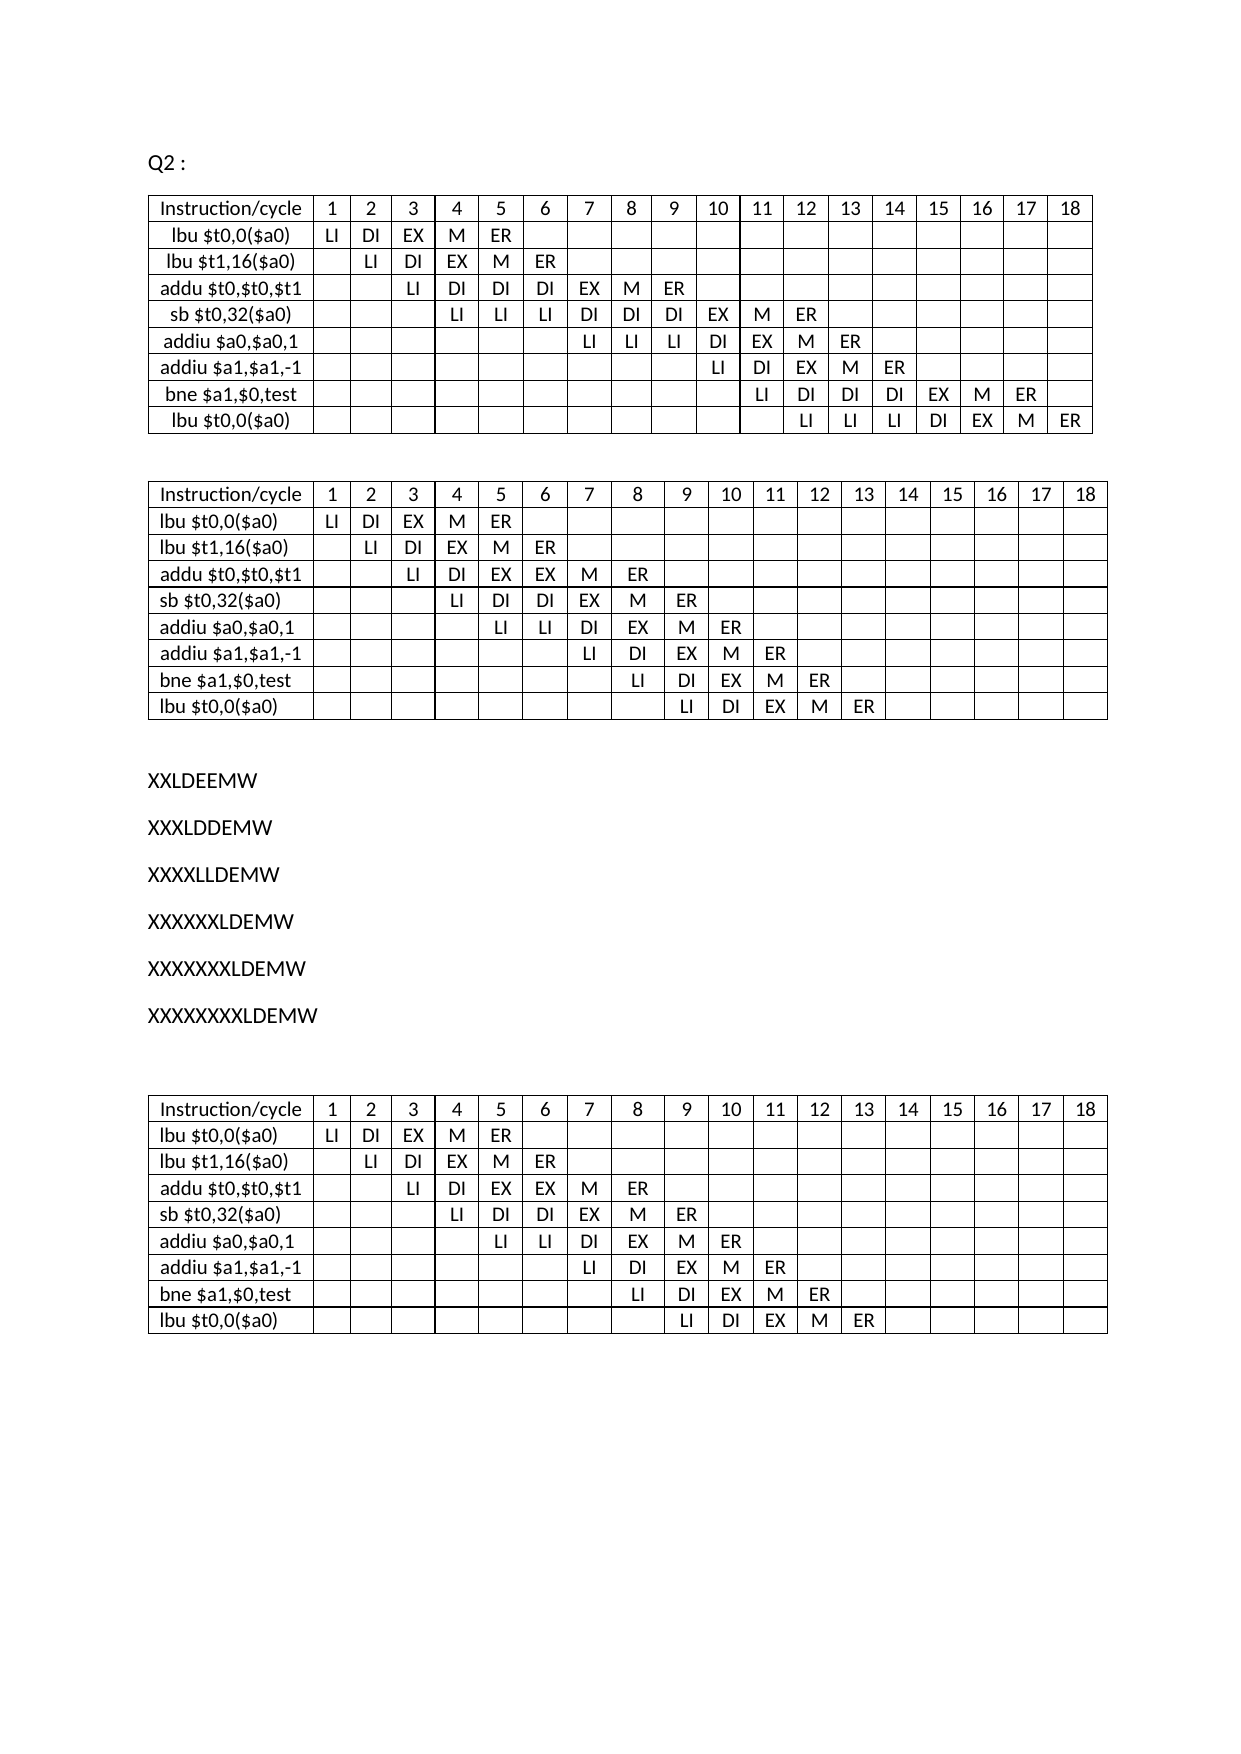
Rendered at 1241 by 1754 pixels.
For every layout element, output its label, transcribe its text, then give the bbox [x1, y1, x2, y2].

table_cell DI [392, 535, 434, 560]
table_header 12 [784, 196, 828, 221]
text XXXXXXLDEMW [148, 907, 1093, 935]
table_cell [479, 407, 523, 433]
table_cell [886, 1149, 930, 1174]
table_cell [314, 588, 350, 613]
table_cell [665, 1149, 708, 1174]
table_cell addiu $a0,$a0,1 [149, 1228, 313, 1253]
table_cell DI [479, 588, 522, 613]
table_header 12 [798, 482, 841, 507]
table_header 9 [665, 482, 708, 507]
table_cell [314, 640, 350, 666]
table_cell [436, 1281, 478, 1306]
table_cell EX [568, 1202, 611, 1227]
table_cell [1064, 1255, 1107, 1280]
table_cell EX [392, 508, 434, 533]
table_header 8 [612, 482, 664, 507]
table_cell [697, 249, 739, 274]
text XXXXLLDEMW [148, 860, 1093, 888]
table_cell [1064, 667, 1107, 692]
table_cell [351, 1175, 391, 1201]
table_cell [842, 1281, 885, 1306]
table_cell ER [479, 1122, 522, 1148]
table_cell [917, 275, 960, 300]
table_cell [1019, 614, 1063, 639]
table_cell DI [568, 614, 611, 639]
table_cell [1004, 249, 1047, 274]
table_cell [479, 354, 523, 380]
table_cell DI [612, 1255, 664, 1280]
table_cell [961, 354, 1003, 380]
table_cell [829, 222, 872, 247]
table_cell addiu $a0,$a0,1 [149, 328, 313, 353]
table_cell [754, 508, 797, 533]
table_cell [1064, 1228, 1107, 1253]
table_cell LI [392, 275, 434, 300]
table_cell M [479, 1149, 522, 1174]
table_header 14 [886, 1096, 930, 1121]
table_cell [784, 275, 828, 300]
table_cell [931, 588, 974, 613]
table_cell LI [829, 407, 872, 433]
table_cell bne $a1,$0,test [149, 1281, 313, 1306]
table_cell M [798, 693, 841, 719]
table_cell addiu $a1,$a1,-1 [149, 354, 313, 380]
table_cell LI [314, 222, 350, 247]
table_cell [1048, 249, 1092, 274]
table_cell [1004, 275, 1047, 300]
table_cell EX [479, 561, 522, 586]
table_cell [754, 614, 797, 639]
table_cell [523, 667, 567, 692]
table_header 15 [931, 482, 974, 507]
table_cell EX [754, 1308, 797, 1333]
table_cell [314, 301, 350, 327]
table_cell LI [524, 301, 567, 327]
table_cell [612, 222, 651, 247]
table_cell [392, 1281, 434, 1306]
table_cell EX [709, 1281, 753, 1306]
table_cell [886, 1202, 930, 1227]
table_cell ER [612, 561, 664, 586]
table_cell [524, 354, 567, 380]
table_cell [1019, 535, 1063, 560]
table_header 8 [612, 1096, 664, 1121]
table_cell [652, 407, 696, 433]
table_cell [1019, 667, 1063, 692]
table_cell [314, 328, 350, 353]
table_cell [314, 614, 350, 639]
table_cell LI [523, 1228, 567, 1253]
table_cell M [709, 640, 753, 666]
table_cell [842, 640, 885, 666]
table_cell M [568, 1175, 611, 1201]
table_header 5 [479, 482, 522, 507]
table_cell [568, 249, 611, 274]
table_cell DI [392, 1149, 434, 1174]
table_cell LI [392, 1175, 434, 1201]
table_cell [975, 1149, 1018, 1174]
table_cell [1064, 508, 1107, 533]
table_cell ER [754, 640, 797, 666]
table_cell ER [652, 275, 696, 300]
table_header 4 [436, 1096, 478, 1121]
table_cell [314, 535, 350, 560]
table_cell ER [873, 354, 916, 380]
table_cell [741, 407, 783, 433]
table_cell [436, 381, 478, 406]
table_cell [568, 222, 611, 247]
table_cell [931, 561, 974, 586]
table_header 5 [479, 1096, 522, 1121]
table_cell [709, 1202, 753, 1227]
table_cell DI [873, 381, 916, 406]
table_cell [314, 275, 350, 300]
table_cell lbu $t0,0($a0) [149, 1308, 313, 1333]
table_cell [392, 614, 434, 639]
table_header 3 [392, 482, 434, 507]
table_cell [961, 301, 1003, 327]
table_cell LI [568, 1255, 611, 1280]
table_cell [917, 301, 960, 327]
table_cell [479, 1281, 522, 1306]
table_cell [842, 1228, 885, 1253]
table_header 13 [842, 482, 885, 507]
table_cell ER [709, 1228, 753, 1253]
table_cell M [829, 354, 872, 380]
table_cell DI [829, 381, 872, 406]
table_header 6 [524, 196, 567, 221]
table_cell [479, 1308, 522, 1333]
table_cell [798, 508, 841, 533]
table_header 7 [568, 196, 611, 221]
table_cell EX [754, 693, 797, 719]
table_cell [314, 561, 350, 586]
table_cell [975, 1281, 1018, 1306]
table_header 5 [479, 196, 523, 221]
table_header 12 [798, 1096, 841, 1121]
table_cell [842, 1175, 885, 1201]
table_cell LI [314, 1122, 350, 1148]
table_cell lbu $t0,0($a0) [149, 693, 313, 719]
table_cell [479, 667, 522, 692]
table_cell [931, 508, 974, 533]
table_header 3 [392, 1096, 434, 1121]
table_cell [1064, 614, 1107, 639]
table_cell [392, 301, 434, 327]
table_cell M [754, 667, 797, 692]
table_cell [479, 381, 523, 406]
table_cell [975, 588, 1018, 613]
table_cell EX [479, 1175, 522, 1201]
table_cell [697, 222, 739, 247]
table_header 17 [1004, 196, 1047, 221]
table_cell [931, 667, 974, 692]
table_cell EX [709, 667, 753, 692]
table_cell ER [665, 588, 708, 613]
table_cell lbu $t1,16($a0) [149, 249, 313, 274]
table_cell [798, 1228, 841, 1253]
table_cell [1048, 301, 1092, 327]
table_cell sb $t0,32($a0) [149, 1202, 313, 1227]
table_cell [612, 1149, 664, 1174]
table_cell DI [741, 354, 783, 380]
table_cell [351, 614, 391, 639]
table_cell [886, 508, 930, 533]
table_cell [931, 1255, 974, 1280]
table_cell DI [665, 1281, 708, 1306]
table_cell [709, 1149, 753, 1174]
table_cell M [436, 508, 478, 533]
table_cell [754, 1149, 797, 1174]
table_header 2 [351, 482, 391, 507]
table_cell [392, 588, 434, 613]
table_cell ER [798, 1281, 841, 1306]
table_cell EX [436, 535, 478, 560]
table_cell [741, 249, 783, 274]
table_header 16 [961, 196, 1003, 221]
table_cell LI [568, 328, 611, 353]
table_cell LI [351, 249, 391, 274]
table_cell [961, 328, 1003, 353]
table_cell [351, 561, 391, 586]
table_cell LI [523, 614, 567, 639]
table_cell [479, 1255, 522, 1280]
table_header 17 [1019, 482, 1063, 507]
table_cell [524, 407, 567, 433]
table_cell DI [652, 301, 696, 327]
table_cell [314, 1281, 350, 1306]
table_cell [754, 561, 797, 586]
table_header 8 [612, 196, 651, 221]
table_header Instruction/cycle [149, 196, 313, 221]
table_cell [798, 614, 841, 639]
table_cell [612, 381, 651, 406]
table_header 15 [917, 196, 960, 221]
table_cell [568, 535, 611, 560]
table_cell [931, 693, 974, 719]
table_cell [392, 1202, 434, 1227]
table_cell [612, 1308, 664, 1333]
table_cell [568, 1281, 611, 1306]
table_cell [798, 1149, 841, 1174]
table_cell [523, 1308, 567, 1333]
table_cell [754, 1175, 797, 1201]
table_cell [741, 222, 783, 247]
table_cell M [961, 381, 1003, 406]
table_cell [829, 301, 872, 327]
table_cell [524, 381, 567, 406]
table_cell [1004, 354, 1047, 380]
table_cell [917, 328, 960, 353]
table_cell DI [612, 301, 651, 327]
table_cell [873, 249, 916, 274]
table_header 9 [665, 1096, 708, 1121]
table_cell [523, 1281, 567, 1306]
table_cell [975, 614, 1018, 639]
table_cell ER [523, 1149, 567, 1174]
table_cell [1019, 1149, 1063, 1174]
table_cell LI [392, 561, 434, 586]
table_cell [436, 1228, 478, 1253]
table_cell [975, 508, 1018, 533]
table_cell M [798, 1308, 841, 1333]
table_cell EX [784, 354, 828, 380]
table_cell [1019, 508, 1063, 533]
table_cell [392, 354, 434, 380]
table_cell LI [436, 1202, 478, 1227]
table_cell LI [612, 328, 651, 353]
table_cell DI [351, 508, 391, 533]
table_cell [798, 1175, 841, 1201]
table_cell ER [784, 301, 828, 327]
table_cell [754, 535, 797, 560]
table_cell [754, 1202, 797, 1227]
table_cell DI [709, 693, 753, 719]
table_cell [931, 1202, 974, 1227]
table_cell [709, 1175, 753, 1201]
table_cell [798, 1122, 841, 1148]
table_cell [436, 614, 478, 639]
table_cell LI [436, 588, 478, 613]
table_cell [886, 614, 930, 639]
text XXLDEEMW [148, 767, 1093, 794]
table_cell [436, 693, 478, 719]
table_cell [612, 354, 651, 380]
table_cell addiu $a0,$a0,1 [149, 614, 313, 639]
table_header 18 [1048, 196, 1092, 221]
table_cell [1064, 693, 1107, 719]
table_cell [1048, 328, 1092, 353]
table_cell M [709, 1255, 753, 1280]
table_cell [314, 693, 350, 719]
table_cell [975, 667, 1018, 692]
table_cell [975, 1255, 1018, 1280]
table_cell [479, 328, 523, 353]
table_cell lbu $t1,16($a0) [149, 1149, 313, 1174]
table_cell [1064, 561, 1107, 586]
table_cell [1019, 1308, 1063, 1333]
table_cell [665, 508, 708, 533]
table_cell [436, 328, 478, 353]
table_cell [568, 381, 611, 406]
table_cell [931, 1228, 974, 1253]
table_cell [931, 640, 974, 666]
table_cell [1004, 222, 1047, 247]
table_header 1 [314, 1096, 350, 1121]
table_cell [1019, 1202, 1063, 1227]
table_cell EX [665, 640, 708, 666]
table_cell [351, 588, 391, 613]
table_cell EX [436, 249, 478, 274]
table_cell [1019, 1175, 1063, 1201]
table_cell [975, 535, 1018, 560]
table_cell [886, 1122, 930, 1148]
table_cell [1019, 1255, 1063, 1280]
table_cell [975, 1122, 1018, 1148]
table_cell ER [1048, 407, 1092, 433]
table_cell [829, 275, 872, 300]
table_cell [784, 249, 828, 274]
table_cell [1064, 1175, 1107, 1201]
table_cell lbu $t0,0($a0) [149, 222, 313, 247]
table_header Instruction/cycle [149, 1096, 313, 1121]
table_cell DI [351, 222, 391, 247]
table_cell [568, 508, 611, 533]
table_header 2 [351, 196, 391, 221]
table_cell addiu $a1,$a1,-1 [149, 1255, 313, 1280]
table_cell [392, 381, 434, 406]
table_cell [314, 381, 350, 406]
table_header 18 [1064, 1096, 1107, 1121]
table_cell [665, 535, 708, 560]
table_cell DI [697, 328, 739, 353]
table_cell M [612, 1202, 664, 1227]
table_cell DI [479, 275, 523, 300]
table_cell DI [524, 275, 567, 300]
table_cell [1019, 640, 1063, 666]
table_cell DI [523, 1202, 567, 1227]
table_cell [392, 407, 434, 433]
table_cell [523, 640, 567, 666]
table_header 14 [873, 196, 916, 221]
table_cell [1048, 354, 1092, 380]
table_cell [612, 249, 651, 274]
table_cell [1004, 301, 1047, 327]
table_cell [351, 1202, 391, 1227]
table_cell [612, 1122, 664, 1148]
table_cell LI [784, 407, 828, 433]
table_cell [568, 354, 611, 380]
table_cell [754, 1228, 797, 1253]
table_cell [652, 222, 696, 247]
table_cell [798, 535, 841, 560]
table_cell [975, 561, 1018, 586]
table_cell LI [612, 667, 664, 692]
table_cell [873, 222, 916, 247]
table_cell LI [479, 614, 522, 639]
table_cell [798, 561, 841, 586]
table_cell [351, 640, 391, 666]
table_cell [917, 354, 960, 380]
table_cell [436, 407, 478, 433]
table_cell ER [1004, 381, 1047, 406]
table_cell [436, 354, 478, 380]
table_cell [523, 1122, 567, 1148]
text XXXXXXXXLDEMW [148, 1001, 1093, 1029]
table_cell [1064, 1281, 1107, 1306]
table_cell M [741, 301, 783, 327]
table_cell M [436, 222, 478, 247]
table_cell [842, 1255, 885, 1280]
table_header 18 [1064, 482, 1107, 507]
table_cell [931, 1308, 974, 1333]
table_cell [842, 1122, 885, 1148]
table_cell LI [479, 1228, 522, 1253]
table_cell [961, 275, 1003, 300]
table_cell lbu $t0,0($a0) [149, 508, 313, 533]
table_cell M [436, 1122, 478, 1148]
table_cell [842, 667, 885, 692]
table_cell [886, 667, 930, 692]
table_cell [351, 1281, 391, 1306]
table_cell LI [314, 508, 350, 533]
table_cell [314, 1149, 350, 1174]
text Q2 : [148, 148, 1093, 176]
table_header 13 [842, 1096, 885, 1121]
table_cell [652, 381, 696, 406]
table_cell [1064, 640, 1107, 666]
table_cell EX [961, 407, 1003, 433]
table_cell ER [829, 328, 872, 353]
table_cell sb $t0,32($a0) [149, 588, 313, 613]
table_cell [351, 667, 391, 692]
table_cell DI [523, 588, 567, 613]
table_cell addiu $a1,$a1,-1 [149, 640, 313, 666]
table_cell M [665, 1228, 708, 1253]
table_cell [975, 640, 1018, 666]
table_cell [314, 407, 350, 433]
table_cell EX [568, 588, 611, 613]
table_cell [842, 508, 885, 533]
table_cell [975, 1175, 1018, 1201]
table_cell addu $t0,$t0,$t1 [149, 561, 313, 586]
table_cell ER [479, 508, 522, 533]
table_cell [709, 588, 753, 613]
table_cell [392, 1308, 434, 1333]
table_cell LI [873, 407, 916, 433]
table_cell [1019, 1228, 1063, 1253]
table_cell [931, 535, 974, 560]
table_cell [961, 222, 1003, 247]
table_header 6 [523, 1096, 567, 1121]
table_cell [392, 693, 434, 719]
table_cell [479, 693, 522, 719]
table_cell [314, 249, 350, 274]
table_cell [1004, 328, 1047, 353]
table_cell [612, 508, 664, 533]
table_cell [523, 508, 567, 533]
table_cell LI [351, 535, 391, 560]
table_cell [479, 640, 522, 666]
table_header 6 [523, 482, 567, 507]
table_cell [931, 1149, 974, 1174]
table_cell bne $a1,$0,test [149, 381, 313, 406]
table_cell [392, 328, 434, 353]
table_cell M [612, 275, 651, 300]
table_cell [741, 275, 783, 300]
table_cell [1019, 588, 1063, 613]
table_cell LI [665, 693, 708, 719]
table_header 11 [754, 1096, 797, 1121]
table_cell [798, 1255, 841, 1280]
table_cell [798, 588, 841, 613]
table_cell [1064, 535, 1107, 560]
table_cell ER [479, 222, 523, 247]
table_cell DI [436, 1175, 478, 1201]
table_header 17 [1019, 1096, 1063, 1121]
table_cell [568, 407, 611, 433]
table_cell DI [479, 1202, 522, 1227]
table_header 7 [568, 482, 611, 507]
table_cell [351, 1255, 391, 1280]
table_cell [931, 1281, 974, 1306]
table_cell [886, 640, 930, 666]
table_cell [961, 249, 1003, 274]
table_cell addu $t0,$t0,$t1 [149, 1175, 313, 1201]
table_cell ER [798, 667, 841, 692]
table_cell EX [612, 614, 664, 639]
table_cell [314, 1255, 350, 1280]
table_header 2 [351, 1096, 391, 1121]
table_cell [314, 667, 350, 692]
table_cell [709, 1122, 753, 1148]
table_cell [784, 222, 828, 247]
table_cell LI [612, 1281, 664, 1306]
table_cell [754, 588, 797, 613]
table_cell EX [665, 1255, 708, 1280]
table_cell [568, 667, 611, 692]
table_cell DI [436, 561, 478, 586]
table_cell [612, 535, 664, 560]
table_cell [829, 249, 872, 274]
table_cell LI [436, 301, 478, 327]
table_header 11 [754, 482, 797, 507]
table_cell [392, 667, 434, 692]
table_cell DI [709, 1308, 753, 1333]
table_cell LI [351, 1149, 391, 1174]
table_cell lbu $t0,0($a0) [149, 407, 313, 433]
table_cell [886, 561, 930, 586]
table_cell [351, 1228, 391, 1253]
table_header 9 [652, 196, 696, 221]
table_cell [568, 693, 611, 719]
table_cell bne $a1,$0,test [149, 667, 313, 692]
table_cell [931, 1122, 974, 1148]
table_cell [314, 1175, 350, 1201]
table_cell [1064, 1149, 1107, 1174]
table_cell [873, 275, 916, 300]
table_cell [1064, 1308, 1107, 1333]
table_cell [886, 693, 930, 719]
table_cell [568, 1122, 611, 1148]
table_cell DI [784, 381, 828, 406]
table_cell [351, 275, 391, 300]
table_header 13 [829, 196, 872, 221]
table_cell sb $t0,32($a0) [149, 301, 313, 327]
table_cell ER [754, 1255, 797, 1280]
table_header 14 [886, 482, 930, 507]
table_cell [1048, 275, 1092, 300]
table_cell DI [568, 301, 611, 327]
table_cell [392, 1255, 434, 1280]
table_cell ER [842, 693, 885, 719]
table_cell EX [392, 1122, 434, 1148]
table_cell [798, 640, 841, 666]
table_cell M [479, 535, 522, 560]
table_cell EX [523, 1175, 567, 1201]
table_cell [842, 535, 885, 560]
table_cell LI [665, 1308, 708, 1333]
table_cell [697, 407, 739, 433]
table_cell [436, 1255, 478, 1280]
table_cell [975, 1202, 1018, 1227]
table_cell [436, 640, 478, 666]
table_cell [842, 1202, 885, 1227]
table_cell ER [842, 1308, 885, 1333]
table_cell [523, 693, 567, 719]
table_cell DI [665, 667, 708, 692]
table_cell addu $t0,$t0,$t1 [149, 275, 313, 300]
table_header 1 [314, 482, 350, 507]
table_cell EX [523, 561, 567, 586]
table_cell LI [741, 381, 783, 406]
table_cell [314, 354, 350, 380]
table_header 1 [314, 196, 350, 221]
table_cell [754, 1122, 797, 1148]
table_cell LI [568, 640, 611, 666]
table_cell EX [568, 275, 611, 300]
table_cell [931, 614, 974, 639]
table_cell [1064, 1202, 1107, 1227]
table_cell LI [697, 354, 739, 380]
table_cell EX [741, 328, 783, 353]
table_cell M [784, 328, 828, 353]
table_cell [1048, 381, 1092, 406]
table_header 15 [931, 1096, 974, 1121]
table_cell [886, 1308, 930, 1333]
table_cell [975, 1308, 1018, 1333]
table_cell DI [917, 407, 960, 433]
table_cell [612, 407, 651, 433]
table_cell [709, 508, 753, 533]
table_cell EX [697, 301, 739, 327]
table_cell [436, 667, 478, 692]
table_cell [886, 1175, 930, 1201]
table_cell [1019, 693, 1063, 719]
table_cell [886, 588, 930, 613]
table_cell [392, 1228, 434, 1253]
table_cell [665, 561, 708, 586]
table_cell ER [665, 1202, 708, 1227]
table_cell [351, 381, 391, 406]
table_cell [392, 640, 434, 666]
table_cell [652, 354, 696, 380]
table_cell DI [436, 275, 478, 300]
table_cell [351, 407, 391, 433]
table_header 11 [741, 196, 783, 221]
table_cell [917, 222, 960, 247]
table_cell [931, 1175, 974, 1201]
table_cell DI [351, 1122, 391, 1148]
text XXXLDDEMW [148, 813, 1093, 841]
table_cell [351, 693, 391, 719]
table_header 10 [697, 196, 739, 221]
table_cell [568, 1308, 611, 1333]
table_cell [886, 1281, 930, 1306]
table_cell lbu $t0,0($a0) [149, 1122, 313, 1148]
table_cell [886, 1255, 930, 1280]
table_header 4 [436, 482, 478, 507]
table_cell [697, 381, 739, 406]
table_cell [1019, 1281, 1063, 1306]
table_cell [665, 1122, 708, 1148]
table_cell [568, 1149, 611, 1174]
table_cell M [479, 249, 523, 274]
table_cell [842, 614, 885, 639]
table_cell ER [523, 535, 567, 560]
table_cell [351, 1308, 391, 1333]
table_header Instruction/cycle [149, 482, 313, 507]
table_cell [314, 1228, 350, 1253]
table_cell [842, 588, 885, 613]
table_cell DI [568, 1228, 611, 1253]
table_cell [709, 561, 753, 586]
table_cell [873, 328, 916, 353]
table_cell [842, 561, 885, 586]
table_cell [917, 249, 960, 274]
text XXXXXXXLDEMW [148, 954, 1093, 982]
table_cell DI [612, 640, 664, 666]
table_cell lbu $t1,16($a0) [149, 535, 313, 560]
table_cell EX [436, 1149, 478, 1174]
table_cell EX [392, 222, 434, 247]
table_cell [1064, 588, 1107, 613]
table_cell [709, 535, 753, 560]
table_cell ER [709, 614, 753, 639]
table_cell [842, 1149, 885, 1174]
table_cell [652, 249, 696, 274]
table_cell [1019, 561, 1063, 586]
table_header 10 [709, 1096, 753, 1121]
table_cell [612, 693, 664, 719]
table_cell LI [479, 301, 523, 327]
table_header 10 [709, 482, 753, 507]
table_cell [886, 1228, 930, 1253]
table_cell [665, 1175, 708, 1201]
table_cell [873, 301, 916, 327]
table_cell LI [652, 328, 696, 353]
table_cell [886, 535, 930, 560]
table_cell [1064, 1122, 1107, 1148]
table_cell [798, 1202, 841, 1227]
table_cell ER [612, 1175, 664, 1201]
table_cell [1048, 222, 1092, 247]
table_cell [436, 1308, 478, 1333]
table_cell [975, 1228, 1018, 1253]
table_header 3 [392, 196, 434, 221]
table_cell [523, 1255, 567, 1280]
table_cell DI [392, 249, 434, 274]
table_cell [351, 328, 391, 353]
table_cell M [1004, 407, 1047, 433]
table_header 4 [436, 196, 478, 221]
table_cell [975, 693, 1018, 719]
table_header 16 [975, 1096, 1018, 1121]
table_cell M [665, 614, 708, 639]
table_cell [524, 328, 567, 353]
table_cell [524, 222, 567, 247]
table_header 7 [568, 1096, 611, 1121]
table_cell M [612, 588, 664, 613]
table_cell EX [612, 1228, 664, 1253]
table_cell [351, 301, 391, 327]
table_cell [314, 1308, 350, 1333]
table_cell M [568, 561, 611, 586]
table_cell EX [917, 381, 960, 406]
table_cell [1019, 1122, 1063, 1148]
table_cell M [754, 1281, 797, 1306]
table_header 16 [975, 482, 1018, 507]
table_cell [314, 1202, 350, 1227]
table_cell [697, 275, 739, 300]
table_cell [351, 354, 391, 380]
table_cell ER [524, 249, 567, 274]
